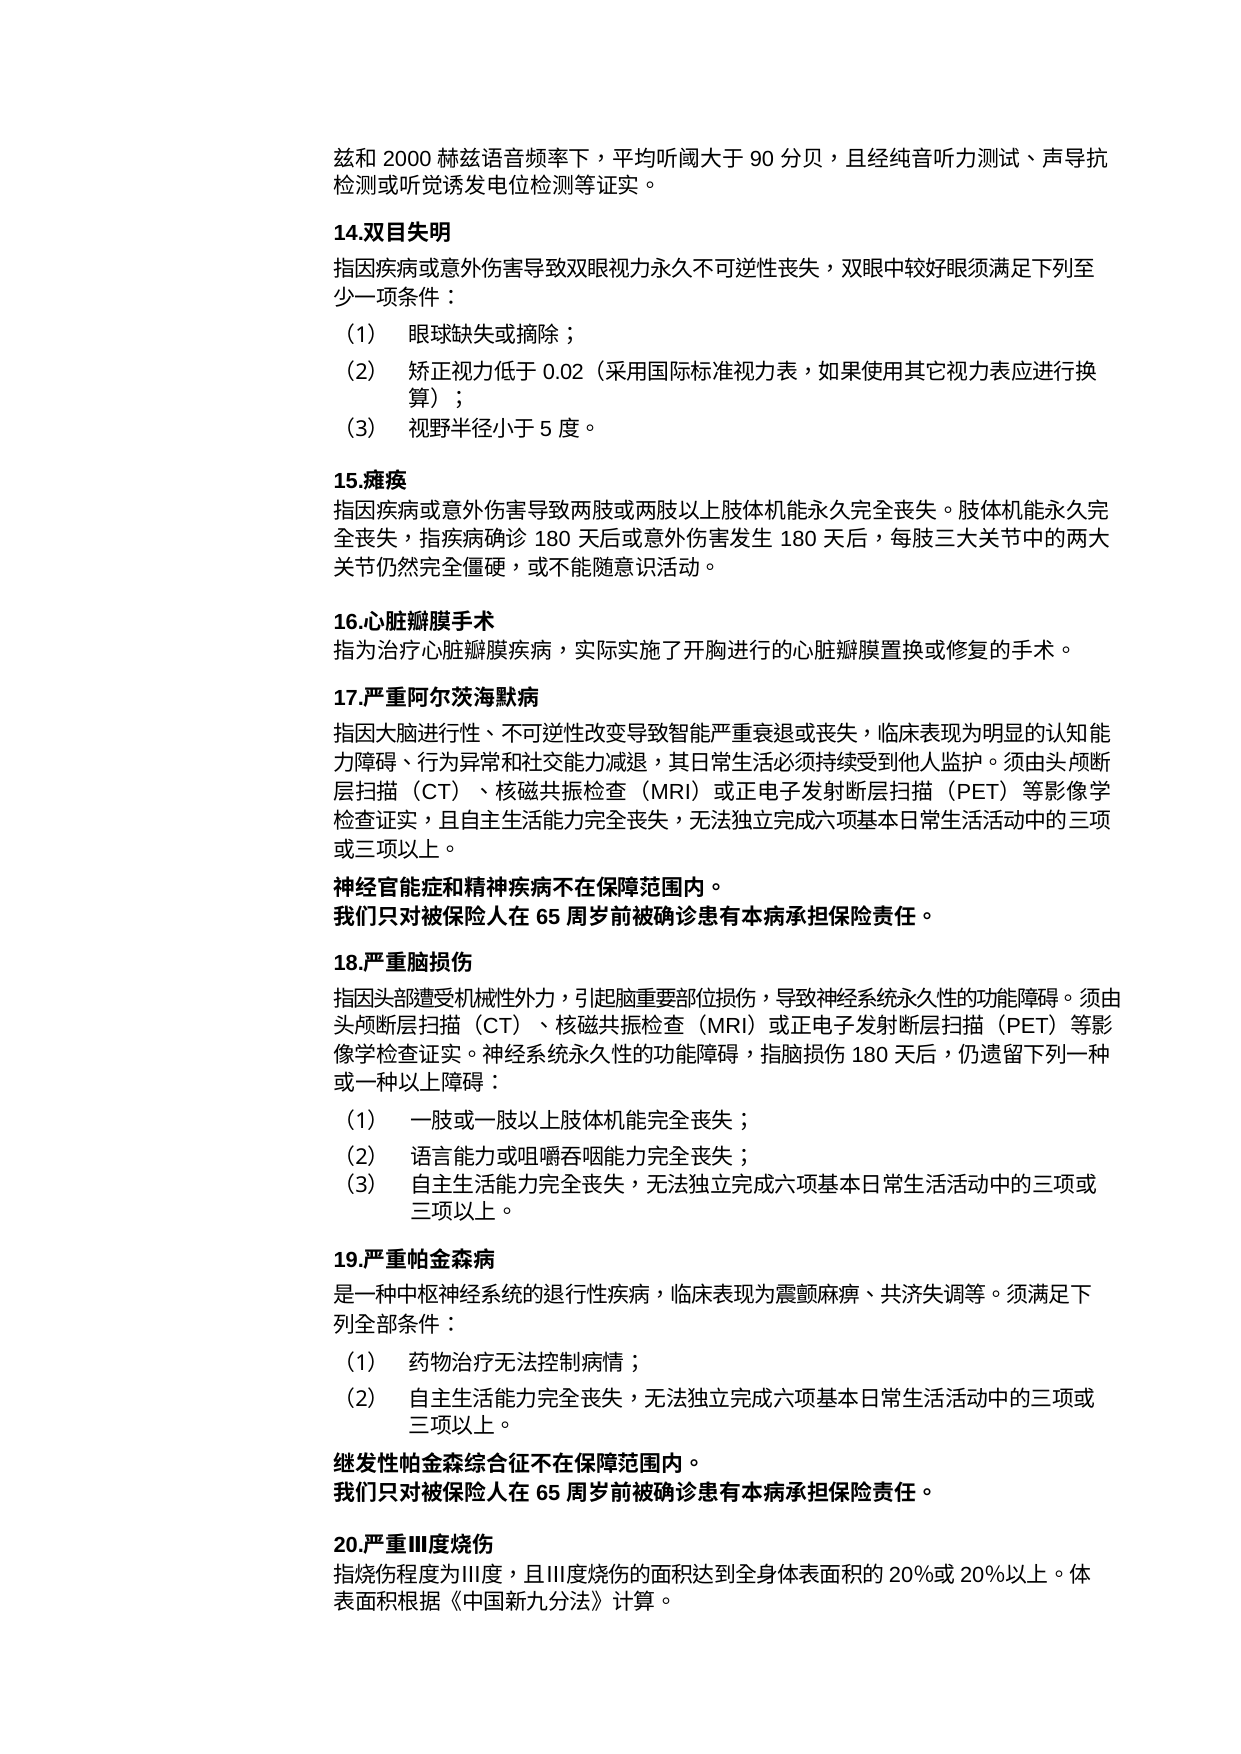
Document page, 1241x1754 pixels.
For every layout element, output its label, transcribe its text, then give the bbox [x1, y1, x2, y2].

list 一肢或一肢以上肢体机能完全丧失； [333, 1105, 1134, 1134]
text 是一种中枢神经系统的退行性疾病，临床表现为震颤麻痹、共济失调等。须满足下列全部条件： [333, 1279, 1111, 1339]
subtitle 19.严重帕金森病 [333, 1244, 1134, 1274]
text 我们只对被保险人在 65 周岁前被确诊患有本病承担保险责任。 [333, 901, 1134, 931]
text 兹和 2000 赫兹语音频率下，平均听阈大于 90 分贝，且经纯音听力测试、声导抗检测或听觉诱发电位检测等证实。 [333, 144, 1119, 199]
text 指烧伤程度为Ⅲ度，且Ⅲ度烧伤的面积达到全身体表面积的 20％或 20％以上。体表面积根据《中国新九分法》计算。 [333, 1560, 1111, 1616]
text 指因大脑进行性、不可逆性改变导致智能严重衰退或丧失，临床表现为明显的认知能力障碍、行为异常和社交能力减退，其日常生活必须持续受到他人监护。须由头颅断层扫描（CT）、核磁共振检查（MRI）或正电子发射断层扫描（PET）等影像学检查证实，且自主生活能力完全丧失，无法独立完成六项基本日常生活活动中的三项或三项以上。 [333, 718, 1111, 864]
list 眼球缺失或摘除； [333, 319, 1134, 349]
subtitle 14.双目失明 [333, 217, 1134, 247]
subtitle 继发性帕金森综合征不在保障范围内。 [333, 1448, 1134, 1477]
subtitle 神经官能症和精神疾病不在保障范围内。 [333, 872, 1134, 901]
list 矫正视力低于 0.02（采用国际标准视力表，如果使用其它视力表应进行换算）； [333, 357, 1111, 413]
list 视野半径小于 5 度。 [333, 413, 1134, 443]
text 我们只对被保险人在 65 周岁前被确诊患有本病承担保险责任。 [333, 1477, 1134, 1507]
subtitle 15.瘫痪 [333, 459, 1134, 496]
list 自主生活能力完全丧失，无法独立完成六项基本日常生活活动中的三项或三项以上。 [333, 1385, 1111, 1440]
list 语言能力或咀嚼吞咽能力完全丧失； [333, 1141, 1134, 1170]
text 指因头部遭受机械性外力，引起脑重要部位损伤，导致神经系统永久性的功能障碍。须由头颅断层扫描（CT）、核磁共振检查（MRI）或正电子发射断层扫描（PET）等影像学检查证实。神经系统永久性的功能障碍，指脑损伤 180 天后，仍遗留下列一种或一种以上障碍： [333, 983, 1122, 1097]
text 指为治疗心脏瓣膜疾病，实际实施了开胸进行的心脏瓣膜置换或修复的手术。 [333, 637, 1134, 664]
text 20.严重Ⅲ度烧伤 [333, 1523, 1134, 1560]
list 自主生活能力完全丧失，无法独立完成六项基本日常生活活动中的三项或三项以上。 [333, 1171, 1111, 1226]
subtitle 16.心脏瓣膜手术 [333, 600, 1134, 637]
text 指因疾病或意外伤害导致双眼视力永久不可逆性丧失，双眼中较好眼须满足下列至少一项条件： [333, 253, 1112, 311]
text 指因疾病或意外伤害导致两肢或两肢以上肢体机能永久完全丧失。肢体机能永久完全丧失，指疾病确诊 180 天后或意外伤害发生 180 天后，每肢三大关节中的两大关节仍然完全僵硬，或不能随意识活动。 [333, 496, 1112, 582]
text 18.严重脑损伤 [333, 947, 1134, 977]
list 药物治疗无法控制病情； [333, 1347, 1134, 1376]
subtitle 17.严重阿尔茨海默病 [333, 682, 1134, 712]
